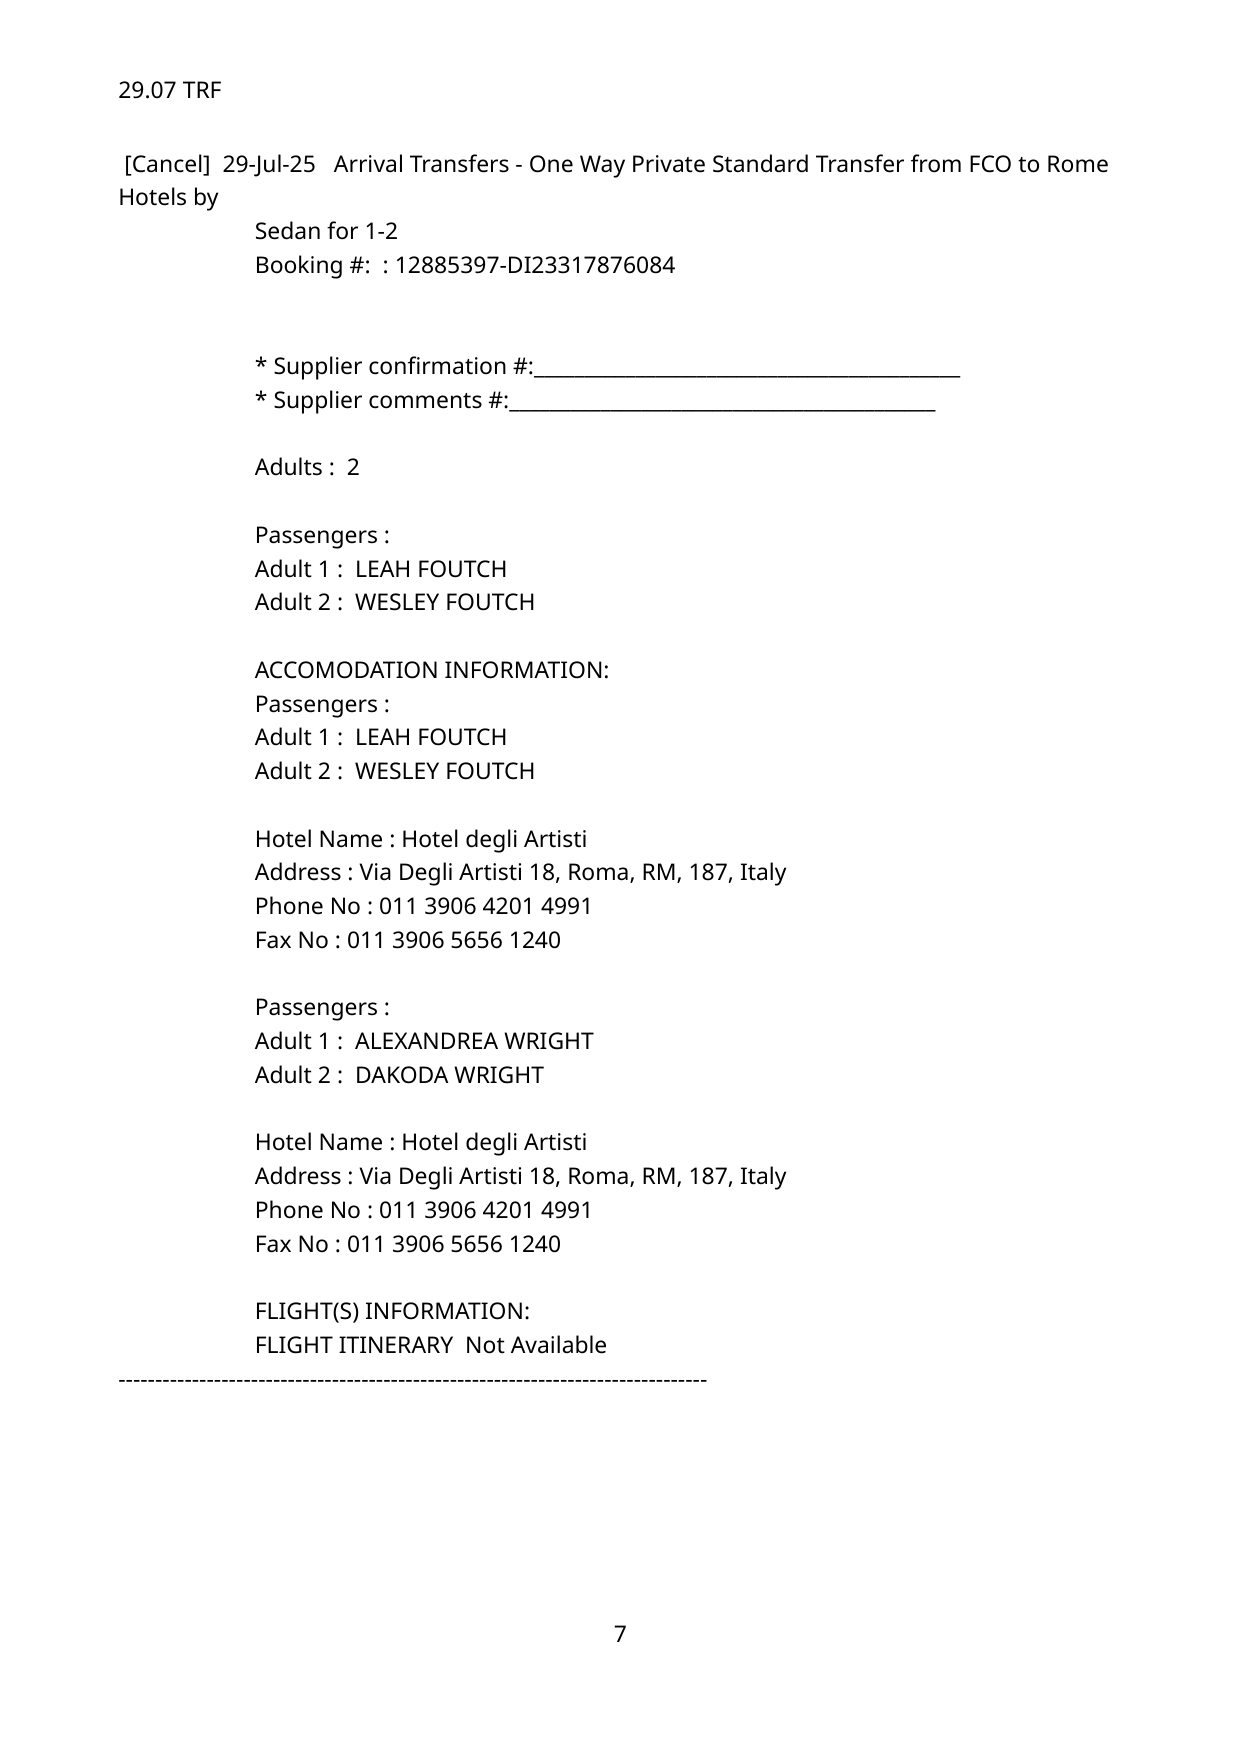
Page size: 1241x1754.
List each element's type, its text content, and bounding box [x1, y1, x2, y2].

text [Cancel] 29-Jul-25 Arrival Transfers - One Way Private Standard Transfer from FCO to Rome Hotels by Sedan for 1-2 Booking #: : 12885397-DI23317876084 * Supplier confirmation #:__________________________________________ * Supplier comments #:__________________________________________ Adults : 2 Passengers : Adult 1 : LEAH FOUTCH Adult 2 : WESLEY FOUTCH ACCOMODATION INFORMATION: Passengers : Adult 1 : LEAH FOUTCH Adult 2 : WESLEY FOUTCH Hotel Name : Hotel degli Artisti Address : Via Degli Artisti 18, Roma, RM, 187, Italy Phone No : 011 3906 4201 4991 Fax No : 011 3906 5656 1240 Passengers : Adult 1 : ALEXANDREA WRIGHT Adult 2 : DAKODA WRIGHT Hotel Name : Hotel degli Artisti Address : Via Degli Artisti 18, Roma, RM, 187, Italy Phone No : 011 3906 4201 4991 Fax No : 011 3906 5656 1240 FLIGHT(S) INFORMATION: FLIGHT ITINERARY Not Available -------------------------------------------------------------------------------- [118, 148, 1122, 1394]
